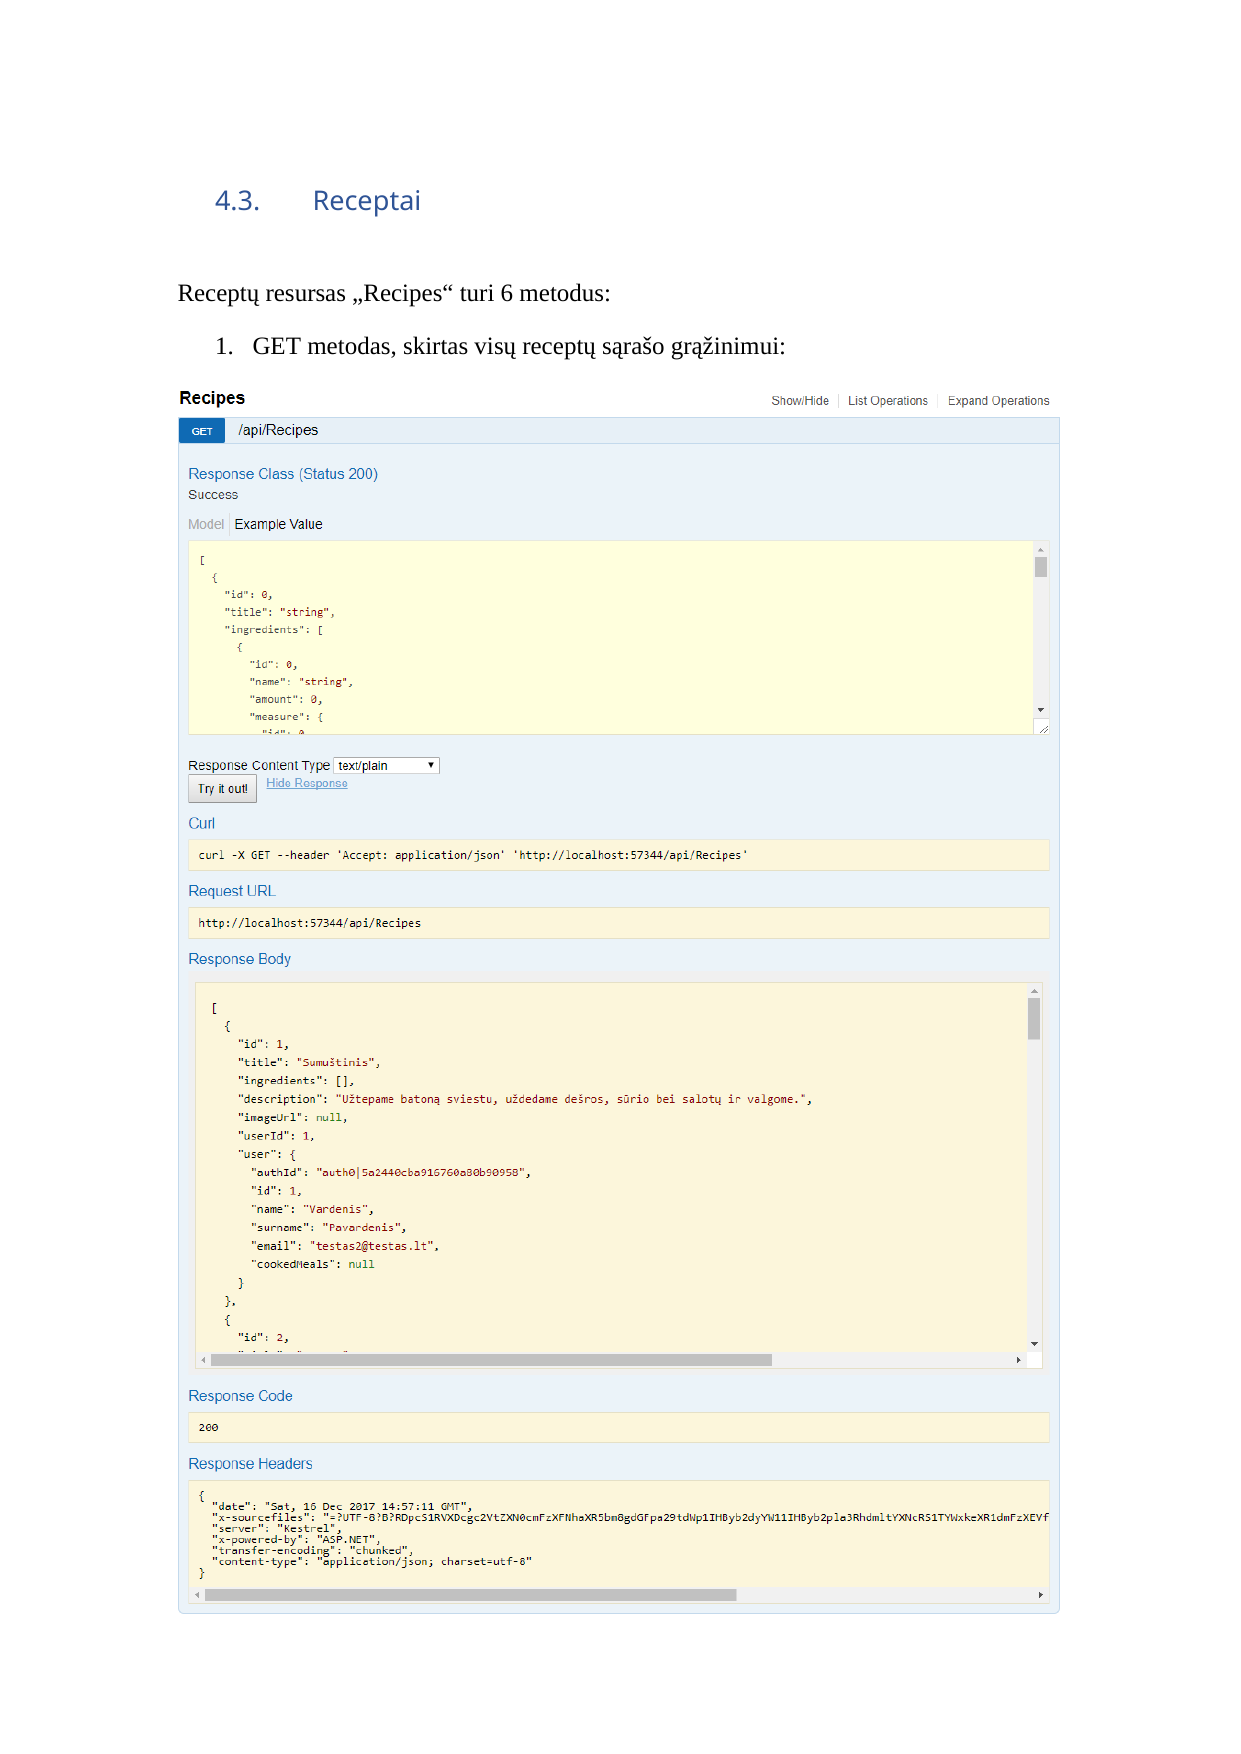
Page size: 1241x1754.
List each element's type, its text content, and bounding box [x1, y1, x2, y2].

list GET metodas, skirtas visų receptų sąrašo grąžinimui: [215, 331, 1181, 360]
picture [177, 385, 1060, 1616]
subtitle Receptai [215, 181, 1181, 218]
text Receptų resursas „Recipes“ turi 6 metodus: [177, 278, 1181, 306]
